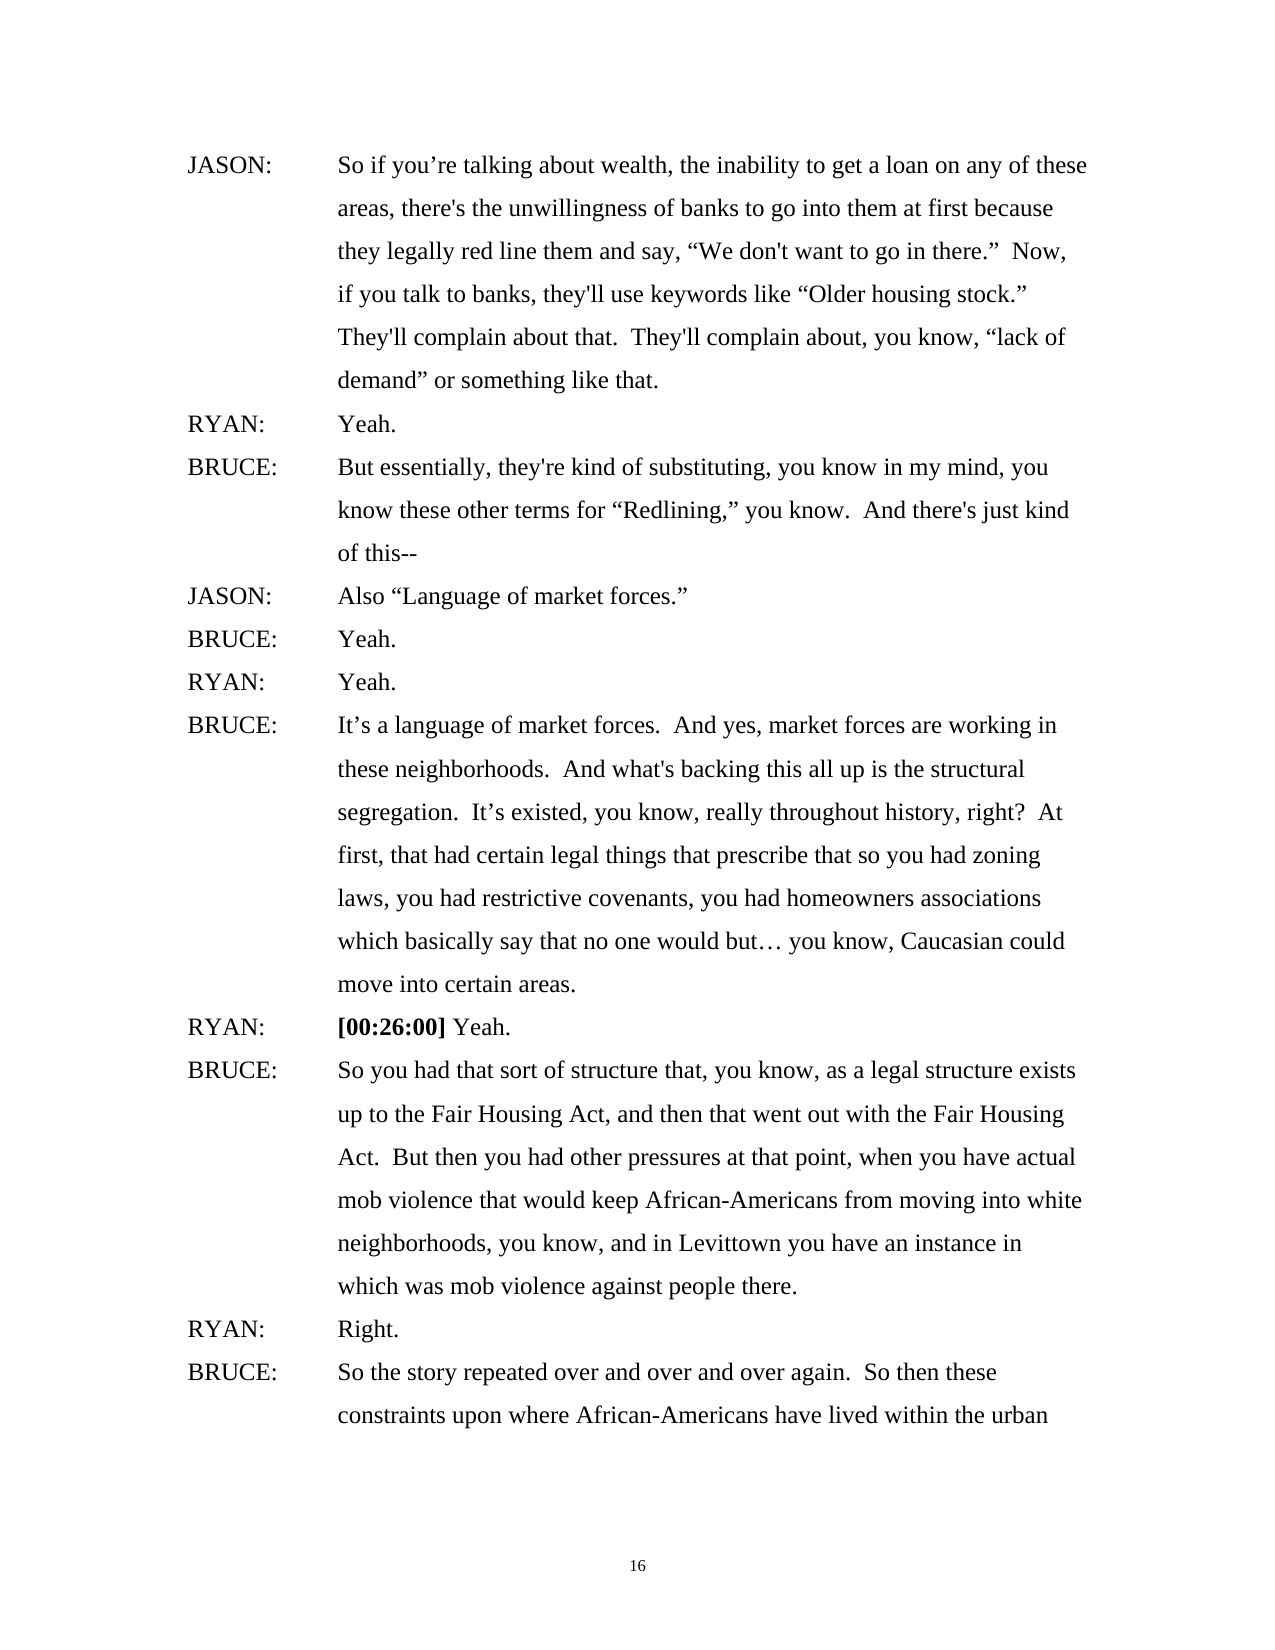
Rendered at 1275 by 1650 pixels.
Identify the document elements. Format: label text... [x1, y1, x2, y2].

text BRUCE: So you had that sort of structure that, you know, as a legal structure exists up to the Fair Housing Act, and then that went out with the Fair Housing Act. But then you had other pressures at that point, when you have actual mob violence that would keep African-Americans from moving into white neighborhoods, you know, and in Levittown you have an instance in which was mob violence against people there. [187, 1056, 1087, 1300]
text JASON: So if you’re talking about wealth, the inability to get a loan on any of these areas, there's the unwillingness of banks to go into them at first because they legally red line them and say, “We don't want to go in there.” Now, if you talk to banks, they'll use keywords like “Older housing stock.” They'll complain about that. They'll complain about, you know, “lack of demand” or something like that. [187, 150, 1087, 394]
text RYAN: Yeah. [187, 409, 1087, 437]
text RYAN: [00:26:00] Yeah. [187, 1012, 1087, 1041]
text BRUCE: Yeah. [187, 624, 1087, 653]
text JASON: Also “Language of market forces.” [187, 581, 1087, 610]
text BRUCE: But essentially, they're kind of substituting, you know in my mind, you know these other terms for “Redlining,” you know. And there's just kind of this-- [187, 452, 1087, 567]
text RYAN: Right. [187, 1314, 1087, 1343]
text RYAN: Yeah. [187, 667, 1087, 696]
text BRUCE: It’s a language of market forces. And yes, market forces are working in these neighborhoods. And what's backing this all up is the structural segregation. It’s existed, you know, really throughout history, right? At first, that had certain legal things that prescribe that so you had zoning laws, you had restrictive covenants, you had homeowners associations which basically say that no one would but… you know, Caucasian could move into certain areas. [187, 711, 1087, 998]
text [187, 1357, 1087, 1429]
